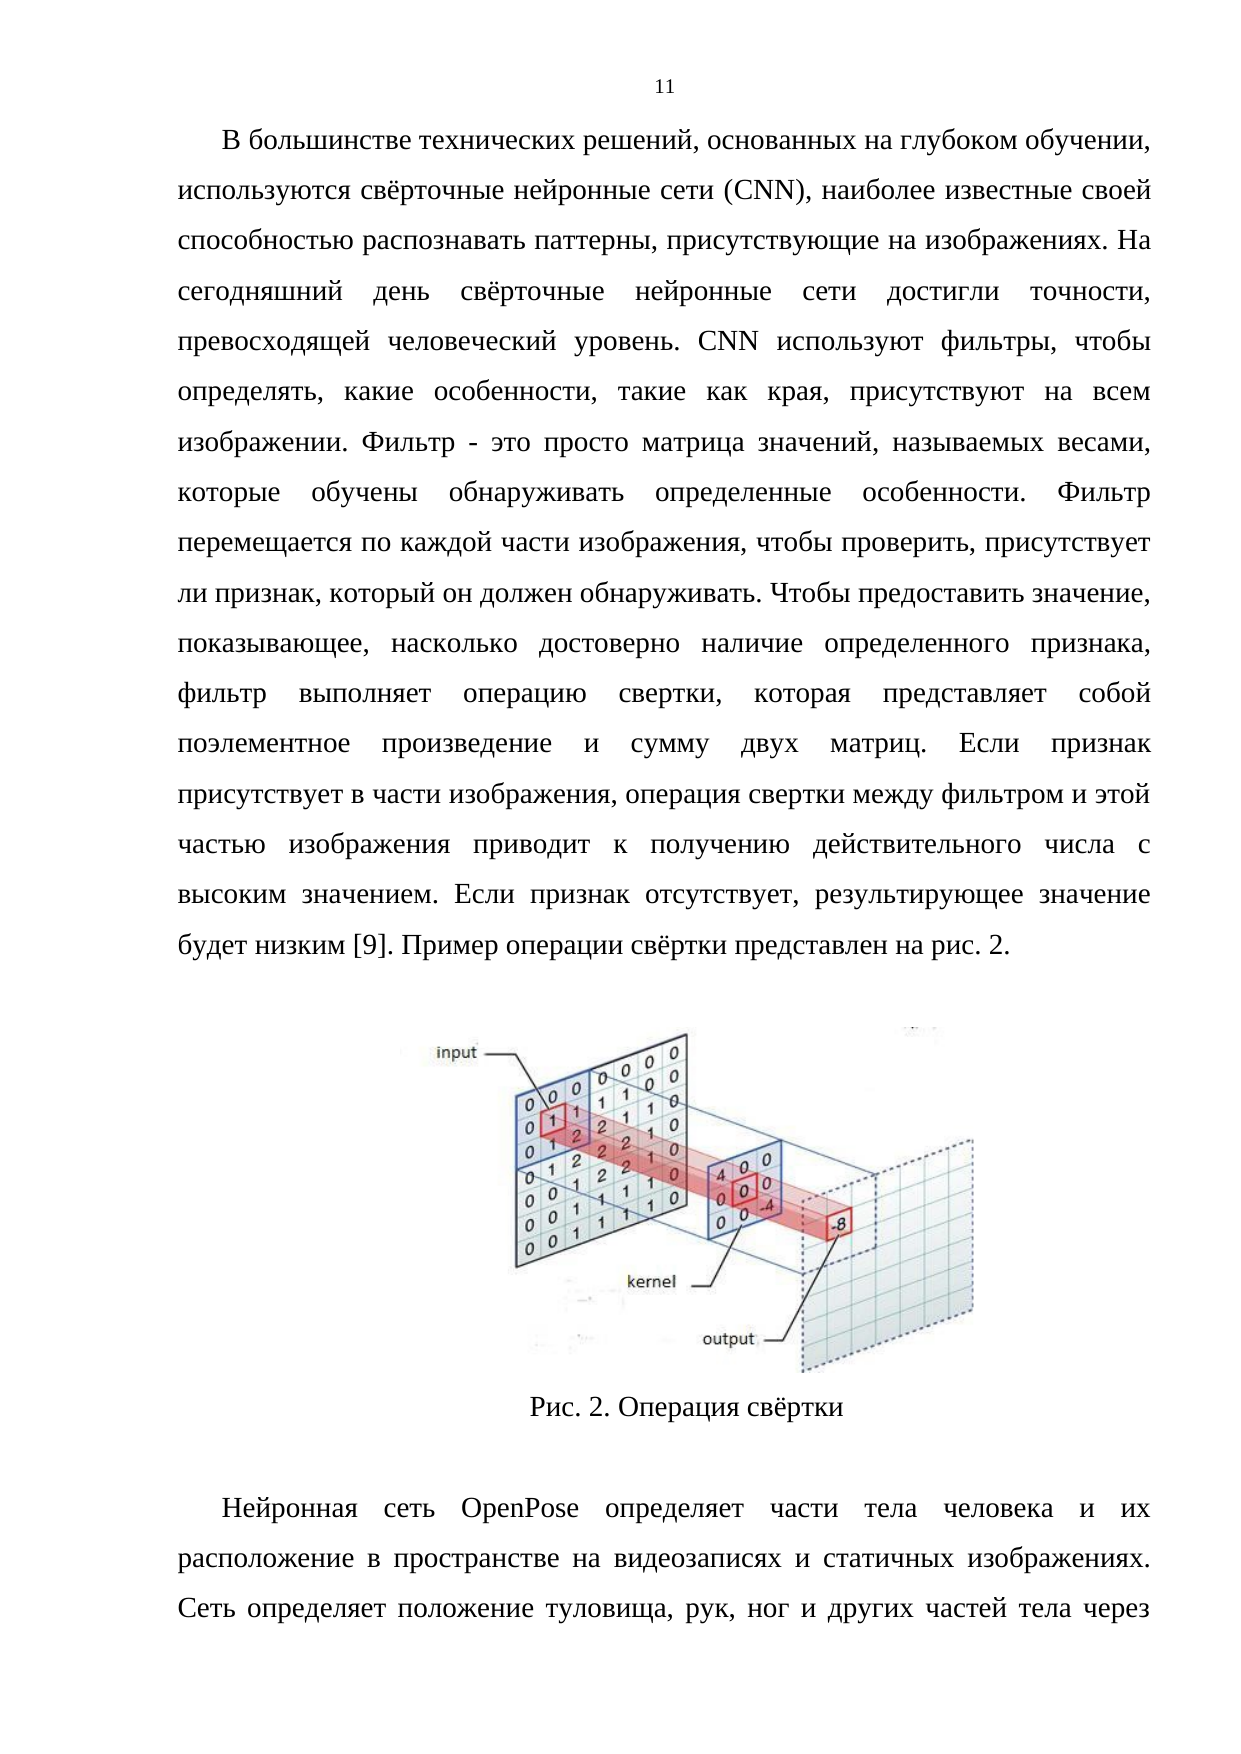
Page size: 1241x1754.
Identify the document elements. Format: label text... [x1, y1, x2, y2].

picture [400, 1027, 974, 1373]
text Рис. 2. Операция свёртки [177, 1389, 1152, 1423]
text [177, 1490, 1152, 1624]
text В большинстве технических решений, основанных на глубоком обучении, используются свёрточные нейронные сети (CNN), наиболее известные своей способностью распознавать паттерны, присутствующие на изображениях. На сегодняшний день свёрточные нейронные сети достигли точности, превосходящей человеческий уровень. CNN используют фильтры, чтобы определять, какие особенности, такие как края, присутствуют на всем изображении. Фильтр - это просто матрица значений, называемых весами, которые обучены обнаруживать определенные особенности. Фильтр перемещается по каждой части изображения, чтобы проверить, присутствует ли признак, который он должен обнаруживать. Чтобы предоставить значение, показывающее, насколько достоверно наличие определенного признака, фильтр выполняет операцию свертки, которая представляет собой поэлементное произведение и сумму двух матриц. Если признак присутствует в части изображения, операция свертки между фильтром и этой частью изображения приводит к получению действительного числа с высоким значением. Если признак отсутствует, результирующее значение будет низким [9]. Пример операции свёртки представлен на рис. 2. [177, 122, 1152, 960]
